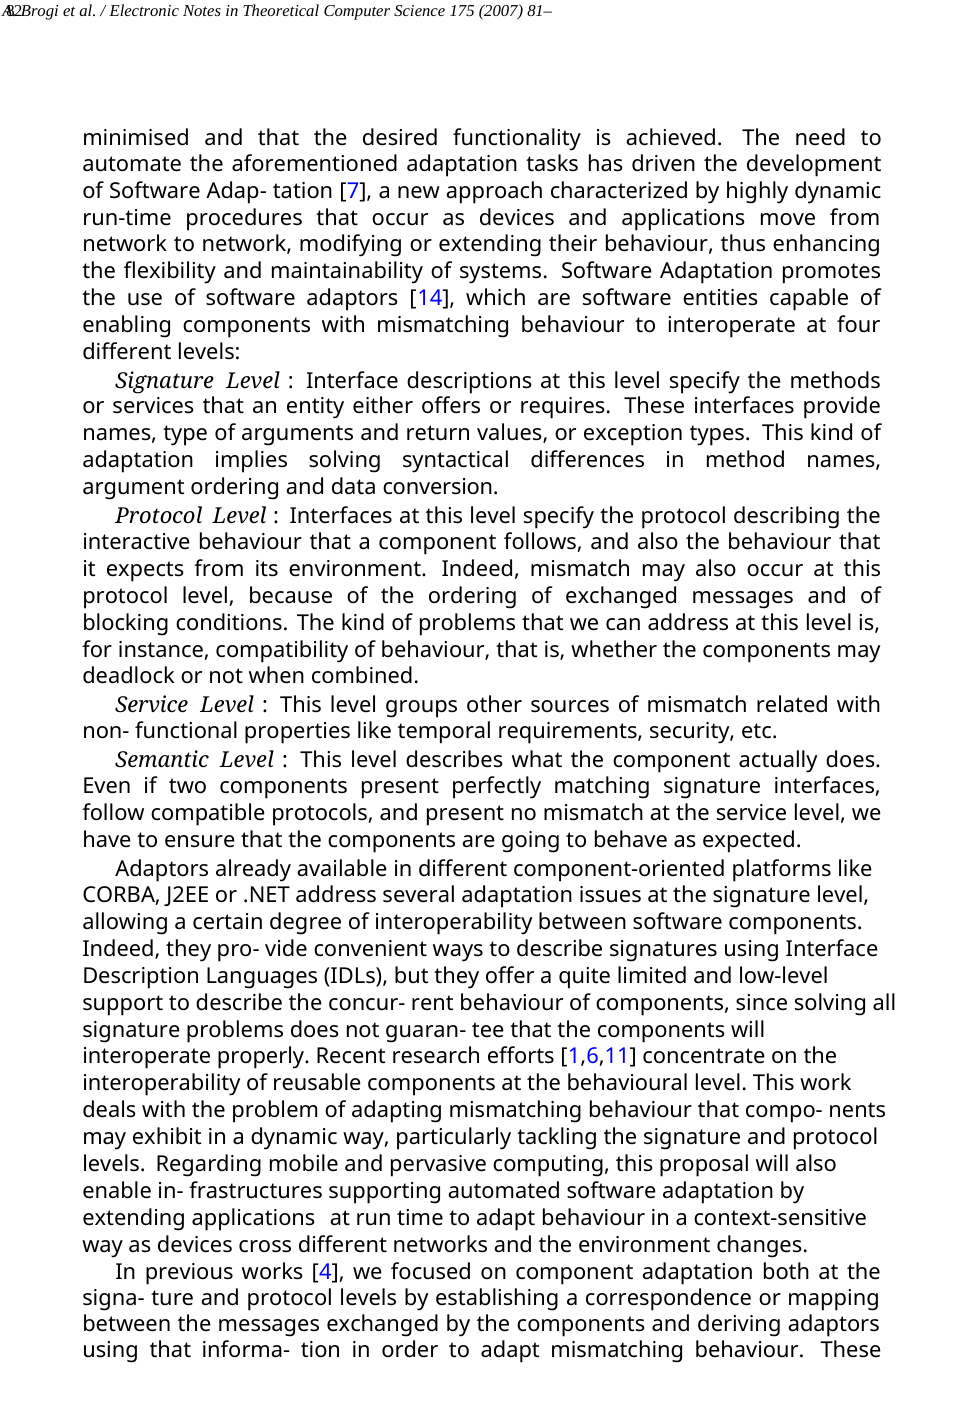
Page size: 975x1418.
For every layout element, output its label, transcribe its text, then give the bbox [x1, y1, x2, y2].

text minimised and that the desired functionality is achieved. The need to automate the aforementioned adaptation tasks has driven the development of Software Adap- tation [7], a new approach characterized by highly dynamic run-time procedures that occur as devices and applications move from network to network, modifying or extending their behaviour, thus enhancing the flexibility and maintainability of systems. Software Adaptation promotes the use of software adaptors [14], which are software entities capable of enabling components with mismatching behaviour to interoperate at four different levels: [82, 124, 882, 366]
text Semantic Level : This level describes what the component actually does. Even if two components present perfectly matching signature interfaces, follow compatible protocols, and present no mismatch at the service level, we have to ensure that the components are going to behave as expected. [82, 746, 881, 854]
text Adaptors already available in different component-oriented platforms like CORBA, J2EE or .NET address several adaptation issues at the signature level, allowing a certain degree of interoperability between software components. Indeed, they pro- vide convenient ways to describe signatures using Interface Description Languages (IDLs), but they offer a quite limited and low-level support to describe the concur- rent behaviour of components, since solving all signature problems does not guaran- tee that the components will interoperate properly. Recent research efforts [1,6,11] concentrate on the interoperability of reusable components at the behavioural level. This work deals with the problem of adapting mismatching behaviour that compo- nents may exhibit in a dynamic way, particularly tackling the signature and protocol levels. Regarding mobile and pervasive computing, this proposal will also enable in- frastructures supporting automated software adaptation by extending applications at run time to adapt behaviour in a context-sensitive way as devices cross different networks and the environment changes. [82, 855, 900, 1258]
text Signature Level : Interface descriptions at this level specify the methods or services that an entity either offers or requires. These interfaces provide names, type of arguments and return values, or exception types. This kind of adaptation implies solving syntactical differences in method names, argument ordering and data conversion. [82, 367, 881, 501]
text Service Level : This level groups other sources of mismatch related with non- functional properties like temporal requirements, security, etc. [82, 692, 882, 744]
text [82, 1259, 881, 1364]
text Protocol Level : Interfaces at this level specify the protocol describing the interactive behaviour that a component follows, and also the behaviour that it expects from its environment. Indeed, mismatch may also occur at this protocol level, because of the ordering of exchanged messages and of blocking conditions. The kind of problems that we can address at this level is, for instance, compatibility of behaviour, that is, whether the components may deadlock or not when combined. [82, 502, 881, 690]
